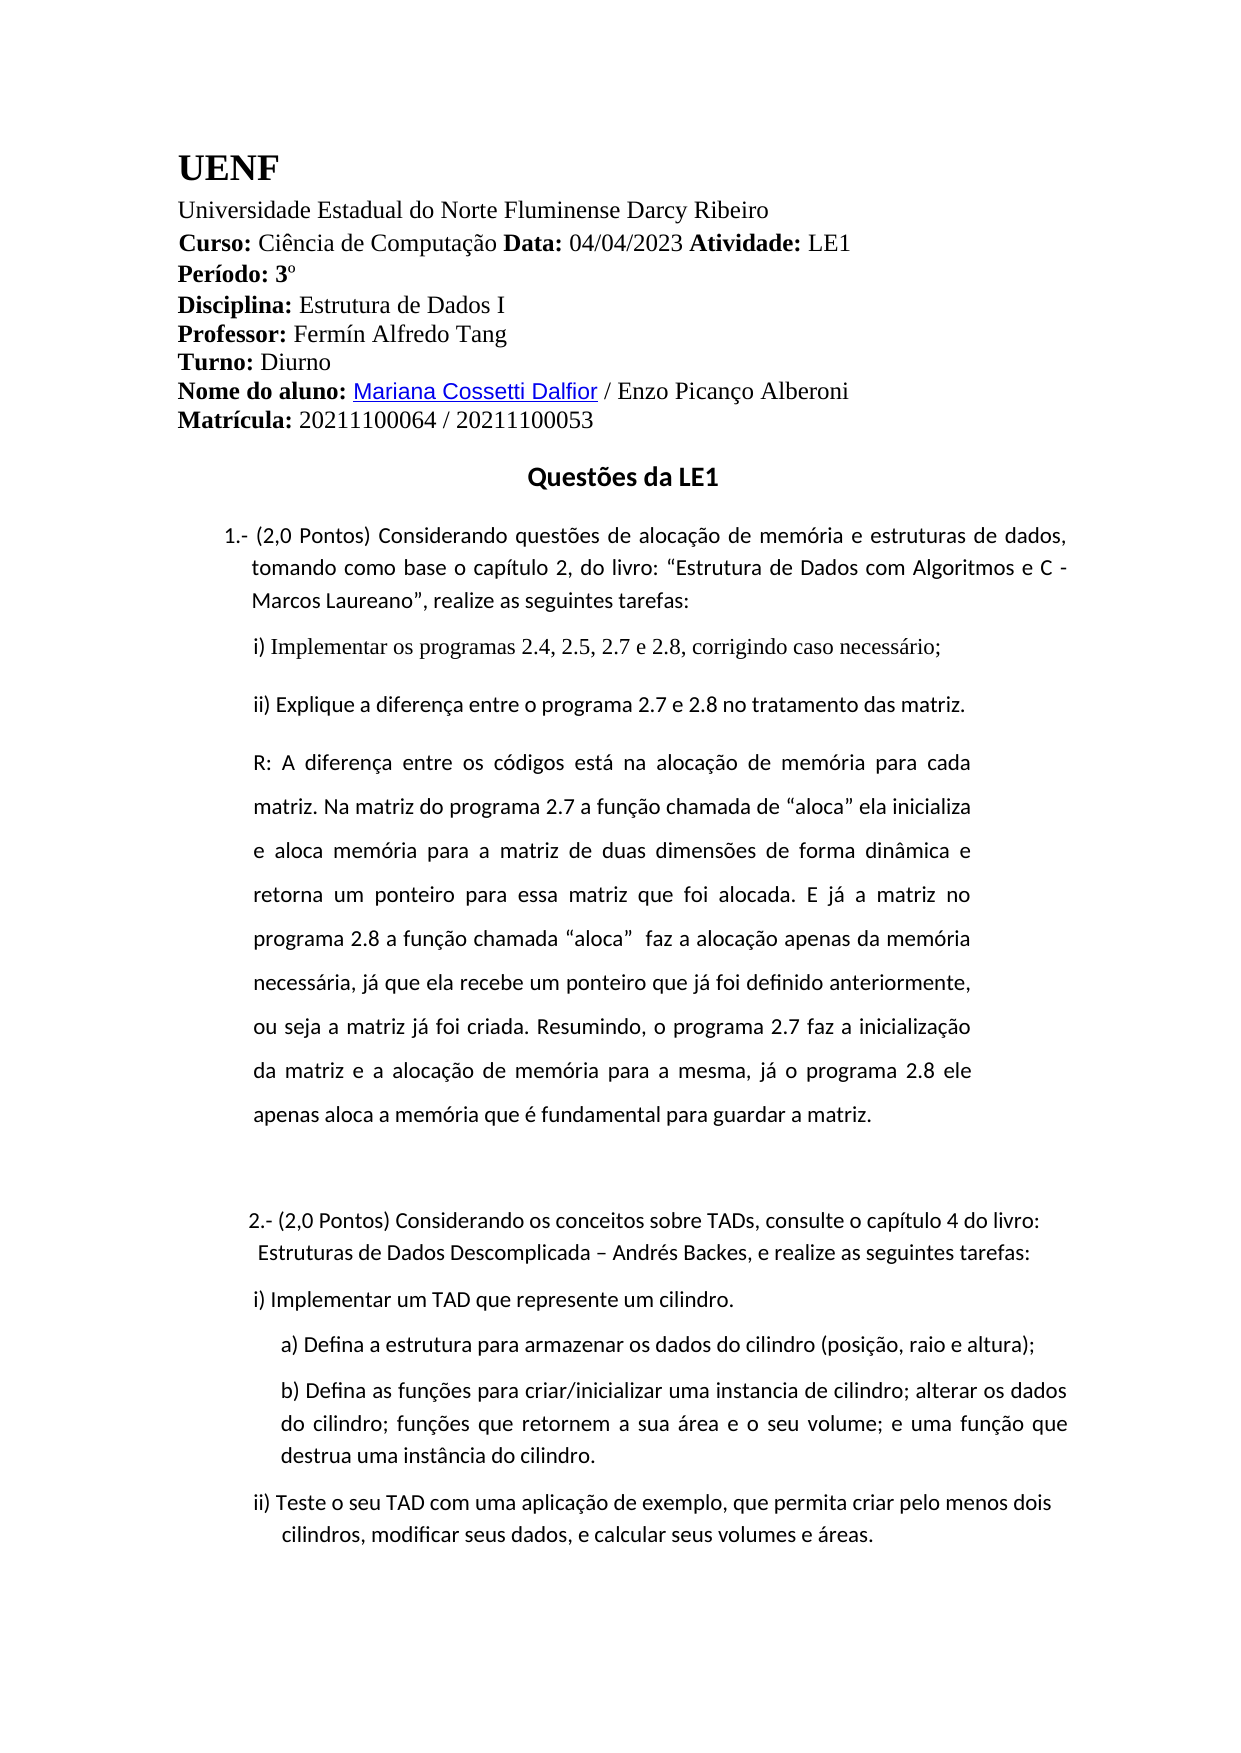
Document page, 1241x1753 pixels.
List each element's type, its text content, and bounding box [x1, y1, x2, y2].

text Professor: Fermín Alfredo Tang [177, 319, 1069, 347]
text 1.- (2,0 Pontos) Considerando questões de alocação de memória e estruturas de dados, tomando como base o capítulo 2, do livro: “Estrutura de Dados com Algoritmos e C - Marcos Laureano”, realize as seguintes tarefas: [223, 521, 1069, 614]
text Turno: Diurno [177, 347, 1069, 376]
text Curso: Ciência de Computação Data: 04/04/2023 Atividade: LE1 Período: 3º [177, 228, 889, 288]
text R: A diferença entre os códigos está na alocação de memória para cada matriz. Na matriz do programa 2.7 a função chamada de “aloca” ela inicializa e aloca memória para a matriz de duas dimensões de forma dinâmica e retorna um ponteiro para essa matriz que foi alocada. E já a matriz no programa 2.8 a função chamada “aloca” faz a alocação apenas da memória necessária, já que ela recebe um ponteiro que já foi definido anteriormente, ou seja a matriz já foi criada. Resumindo, o programa 2.7 faz a inicialização da matriz e a alocação de memória para a mesma, já o programa 2.8 ele apenas aloca a memória que é fundamental para guardar a matriz. [253, 748, 973, 1128]
text Universidade Estadual do Norte Fluminense Darcy Ribeiro [177, 195, 1069, 223]
text a) Defina a estrutura para armazenar os dados do cilindro (posição, raio e altura); [281, 1330, 1051, 1358]
text 2.- (2,0 Pontos) Considerando os conceitos sobre TADs, consulte o capítulo 4 do livro: Estruturas de Dados Descomplicada – Andrés Backes, e realize as seguintes tarefas: [220, 1206, 1069, 1267]
text b) Defina as funções para criar/inicializar uma instancia de cilindro; alterar os dados do cilindro; funções que retornem a sua área e o seu volume; e uma função que destrua uma instância do cilindro. [281, 1377, 1069, 1469]
text Matrícula: 20211100064 / 20211100053 [177, 405, 1069, 434]
text Nome do aluno: Mariana Cossetti Dalfior / Enzo Picanço Alberoni [177, 376, 1069, 405]
text i) Implementar os programas 2.4, 2.5, 2.7 e 2.8, corrigindo caso necessário; [253, 632, 973, 660]
text ii) Explique a diferença entre o programa 2.7 e 2.8 no tratamento das matriz. [253, 690, 973, 718]
text i) Implementar um TAD que represente um cilindro. [253, 1285, 1069, 1313]
text UENF [178, 145, 1069, 188]
text Disciplina: Estrutura de Dados I [177, 290, 1069, 319]
text Questões da LE1 [177, 459, 1069, 493]
text ii) Teste o seu TAD com uma aplicação de exemplo, que permita criar pelo menos dois cilindros, modificar seus dados, e calcular seus volumes e áreas. [253, 1488, 1069, 1548]
